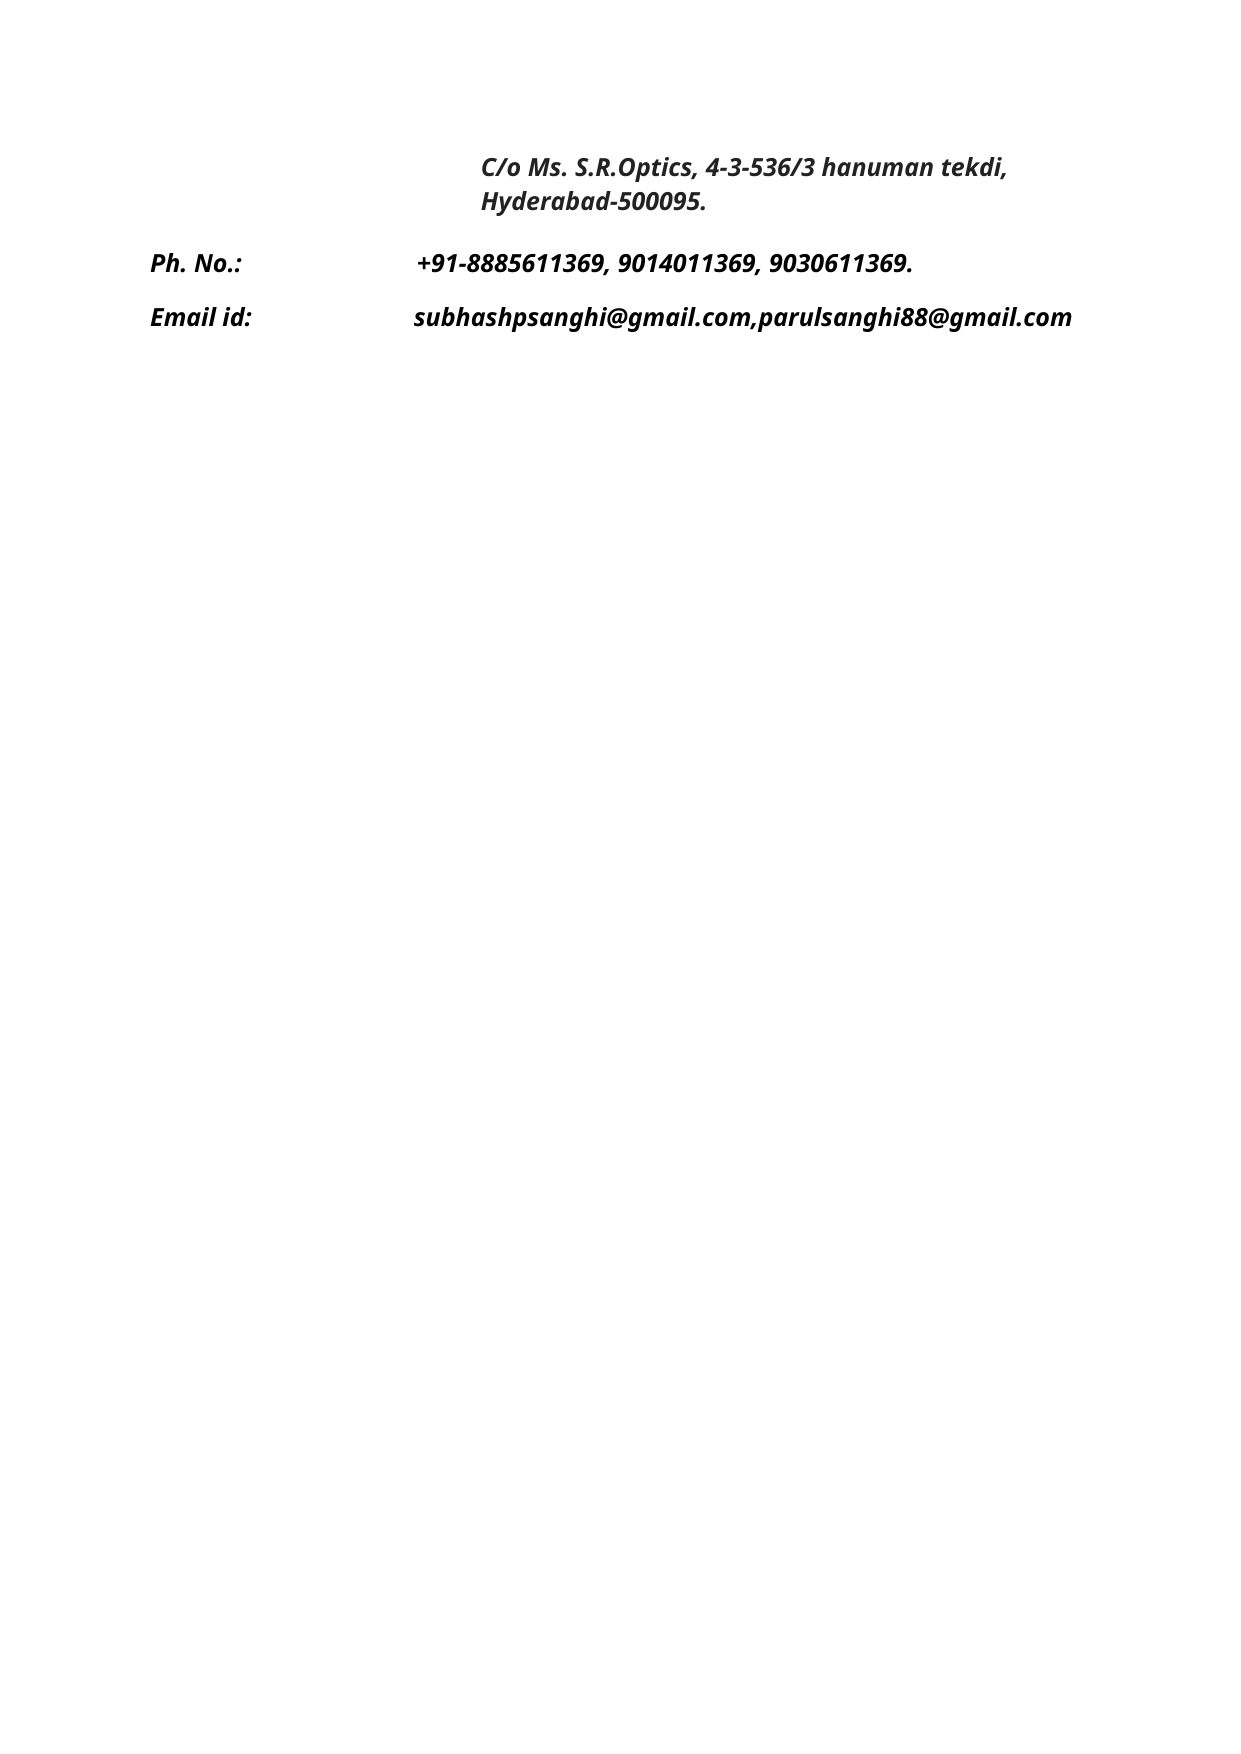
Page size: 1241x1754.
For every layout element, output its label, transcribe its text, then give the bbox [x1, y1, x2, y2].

text C/o Ms. S.R.Optics, 4-3-536/3 hanuman tekdi, [150, 150, 1034, 184]
text Hyderabad-500095. [150, 184, 1034, 218]
text Ph. No.: +91-8885611369, 9014011369, 9030611369. [150, 246, 1090, 280]
text Email id: subhashpsanghi@gmail.com,parulsanghi88@gmail.com [150, 299, 1090, 334]
